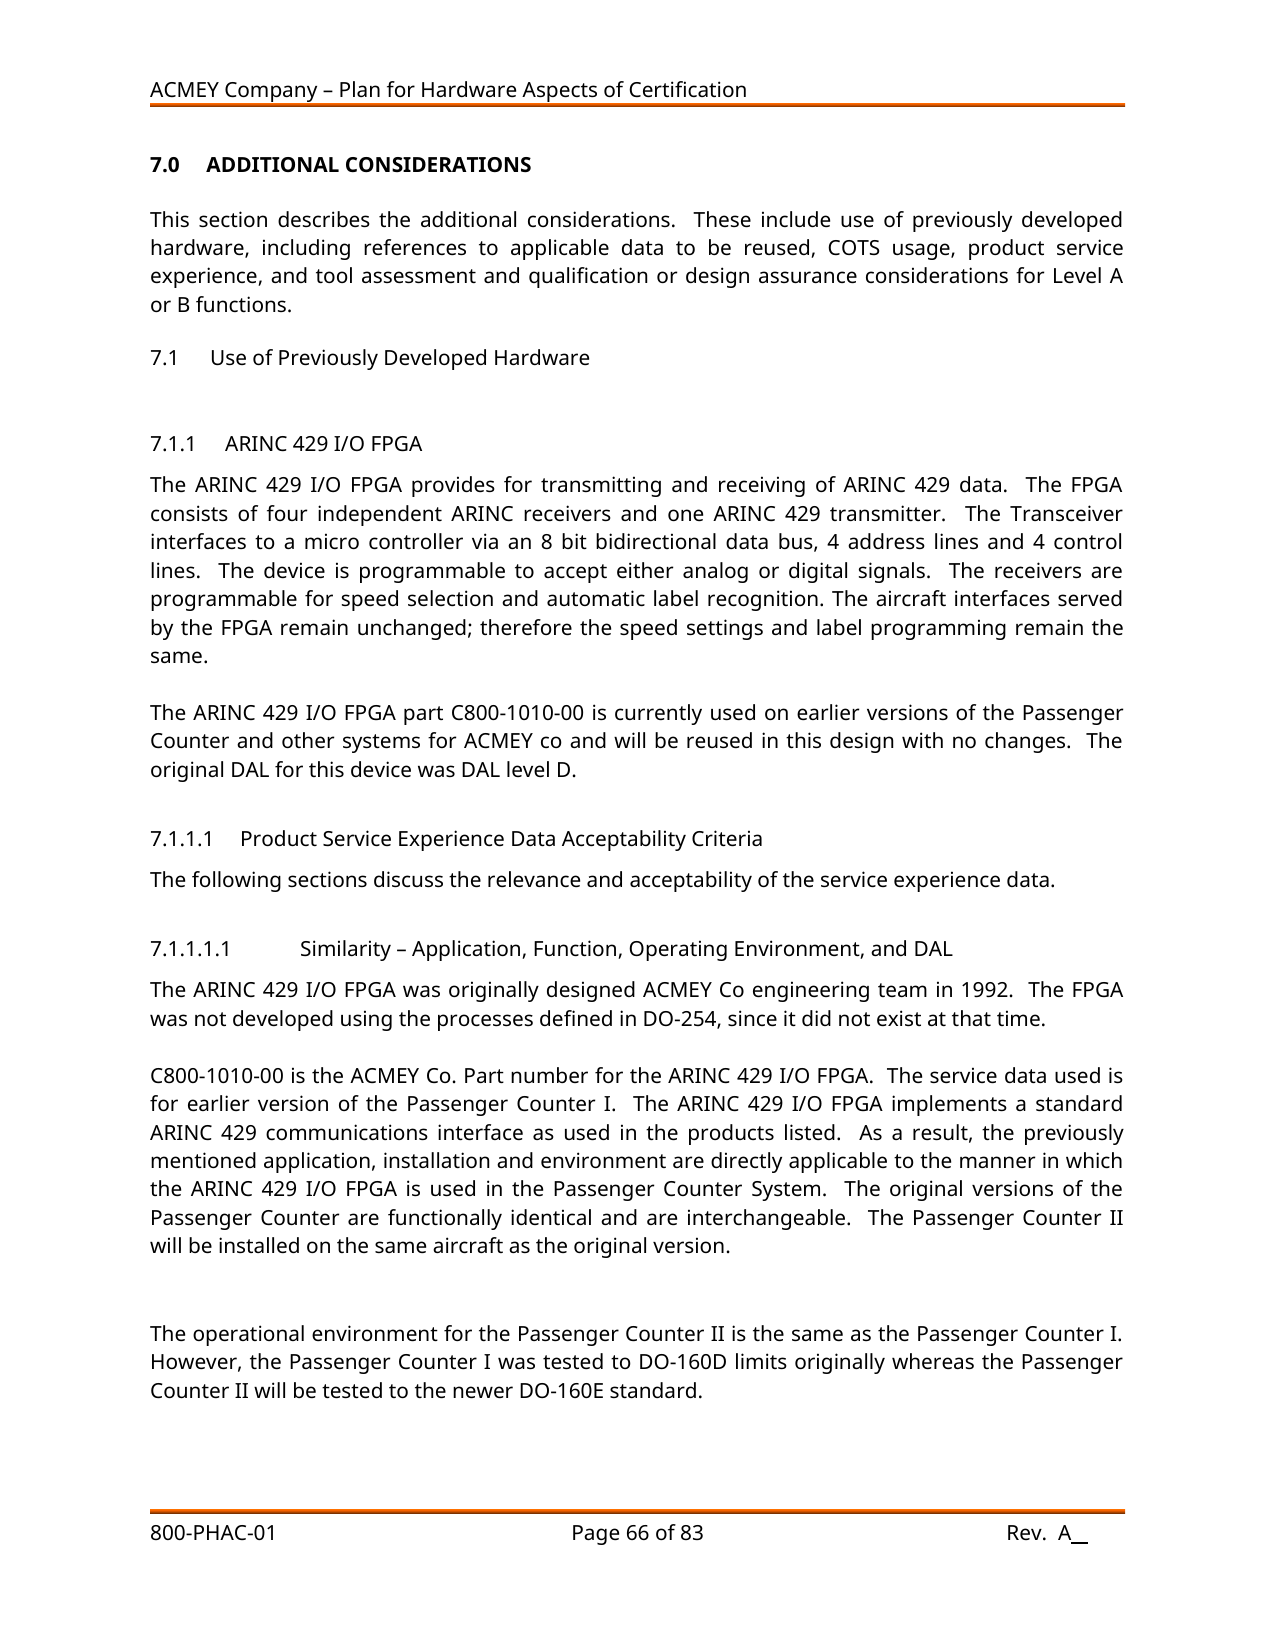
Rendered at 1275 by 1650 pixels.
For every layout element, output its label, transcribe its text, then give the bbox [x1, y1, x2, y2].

text The operational environment for the Passenger Counter II is the same as the Passenger Counter I. However, the Passenger Counter I was tested to DO-160D limits originally whereas the Passenger Counter II will be tested to the newer DO-160E standard. [150, 1319, 1125, 1404]
text The following sections discuss the relevance and acceptability of the service experience data. [150, 865, 1125, 893]
text The ARINC 429 I/O FPGA was originally designed ACMEY Co engineering team in 1992. The FPGA was not developed using the processes defined in DO-254, since it did not exist at that time. [150, 975, 1125, 1032]
text C800-1010-00 is the ACMEY Co. Part number for the ARINC 429 I/O FPGA. The service data used is for earlier version of the Passenger Counter I. The ARINC 429 I/O FPGA implements a standard ARINC 429 communications interface as used in the products listed. As a result, the previously mentioned application, installation and environment are directly applicable to the manner in which the ARINC 429 I/O FPGA is used in the Passenger Counter System. The original versions of the Passenger Counter are functionally identical and are interchangeable. The Passenger Counter II will be installed on the same aircraft as the original version. [150, 1061, 1125, 1260]
text This section describes the additional considerations. These include use of previously developed hardware, including references to applicable data to be reused, COTS usage, product service experience, and tool assessment and qualification or design assurance considerations for Level A or B functions. [150, 205, 1125, 318]
subtitle ADDITIONAL CONSIDERATIONS [150, 150, 1125, 178]
text The ARINC 429 I/O FPGA provides for transmitting and receiving of ARINC 429 data. The FPGA consists of four independent ARINC receivers and one ARINC 429 transmitter. The Transceiver interfaces to a micro controller via an 8 bit bidirectional data bus, 4 address lines and 4 control lines. The device is programmable to accept either analog or digital signals. The receivers are programmable for speed selection and automatic label recognition. The aircraft interfaces served by the FPGA remain unchanged; therefore the speed settings and label programming remain the same. [150, 470, 1125, 669]
subtitle 7.1.1 ARINC 429 I/O FPGA [150, 429, 1125, 458]
text The ARINC 429 I/O FPGA part C800-1010-00 is currently used on earlier versions of the Passenger Counter and other systems for ACMEY co and will be reused in this design with no changes. The original DAL for this device was DAL level D. [150, 698, 1125, 783]
subtitle 7.1.1.1 Product Service Experience Data Acceptability Criteria [150, 824, 1125, 853]
subtitle Use of Previously Developed Hardware [150, 343, 1125, 372]
subtitle Similarity – Application, Function, Operating Environment, and DAL [150, 934, 1125, 963]
